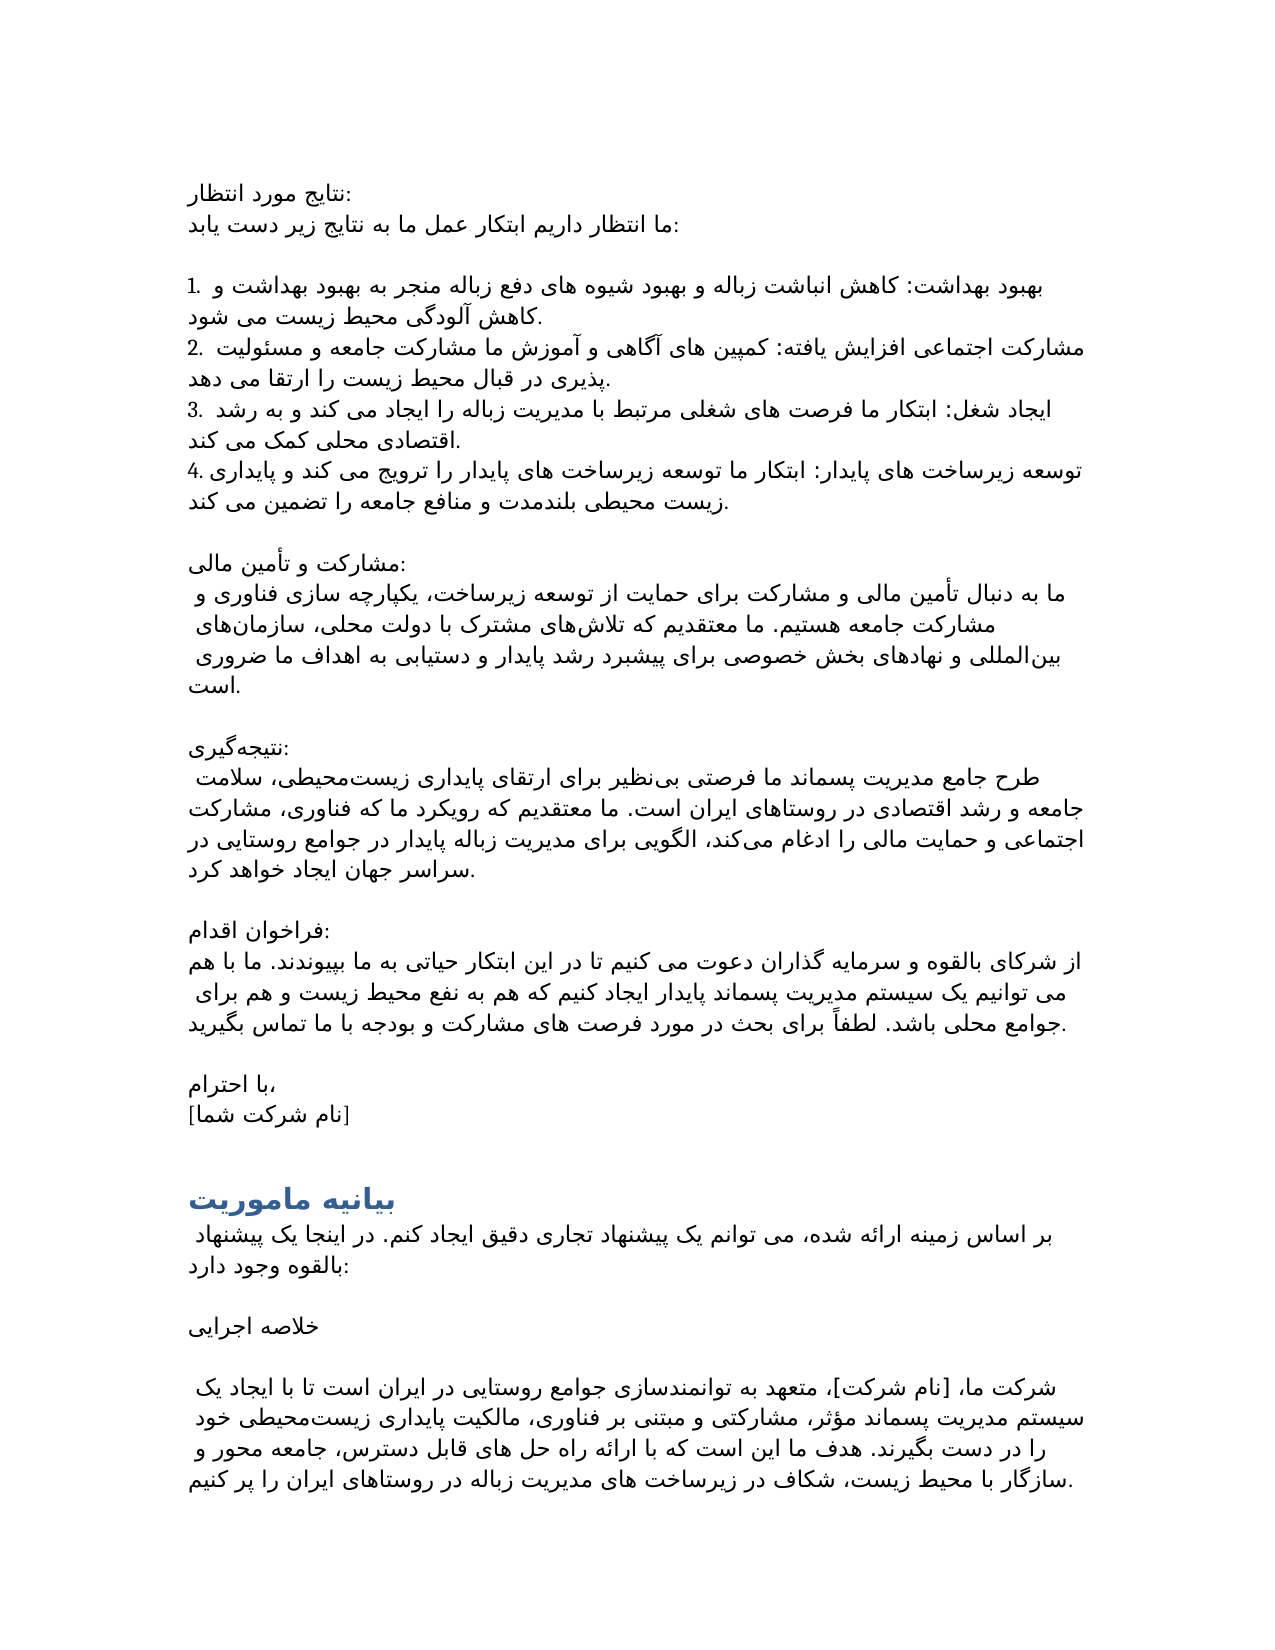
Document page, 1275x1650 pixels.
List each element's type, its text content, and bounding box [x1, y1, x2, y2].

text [187, 150, 1087, 1128]
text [187, 1221, 1087, 1493]
subtitle بیانیه ماموریت [187, 1182, 1087, 1216]
